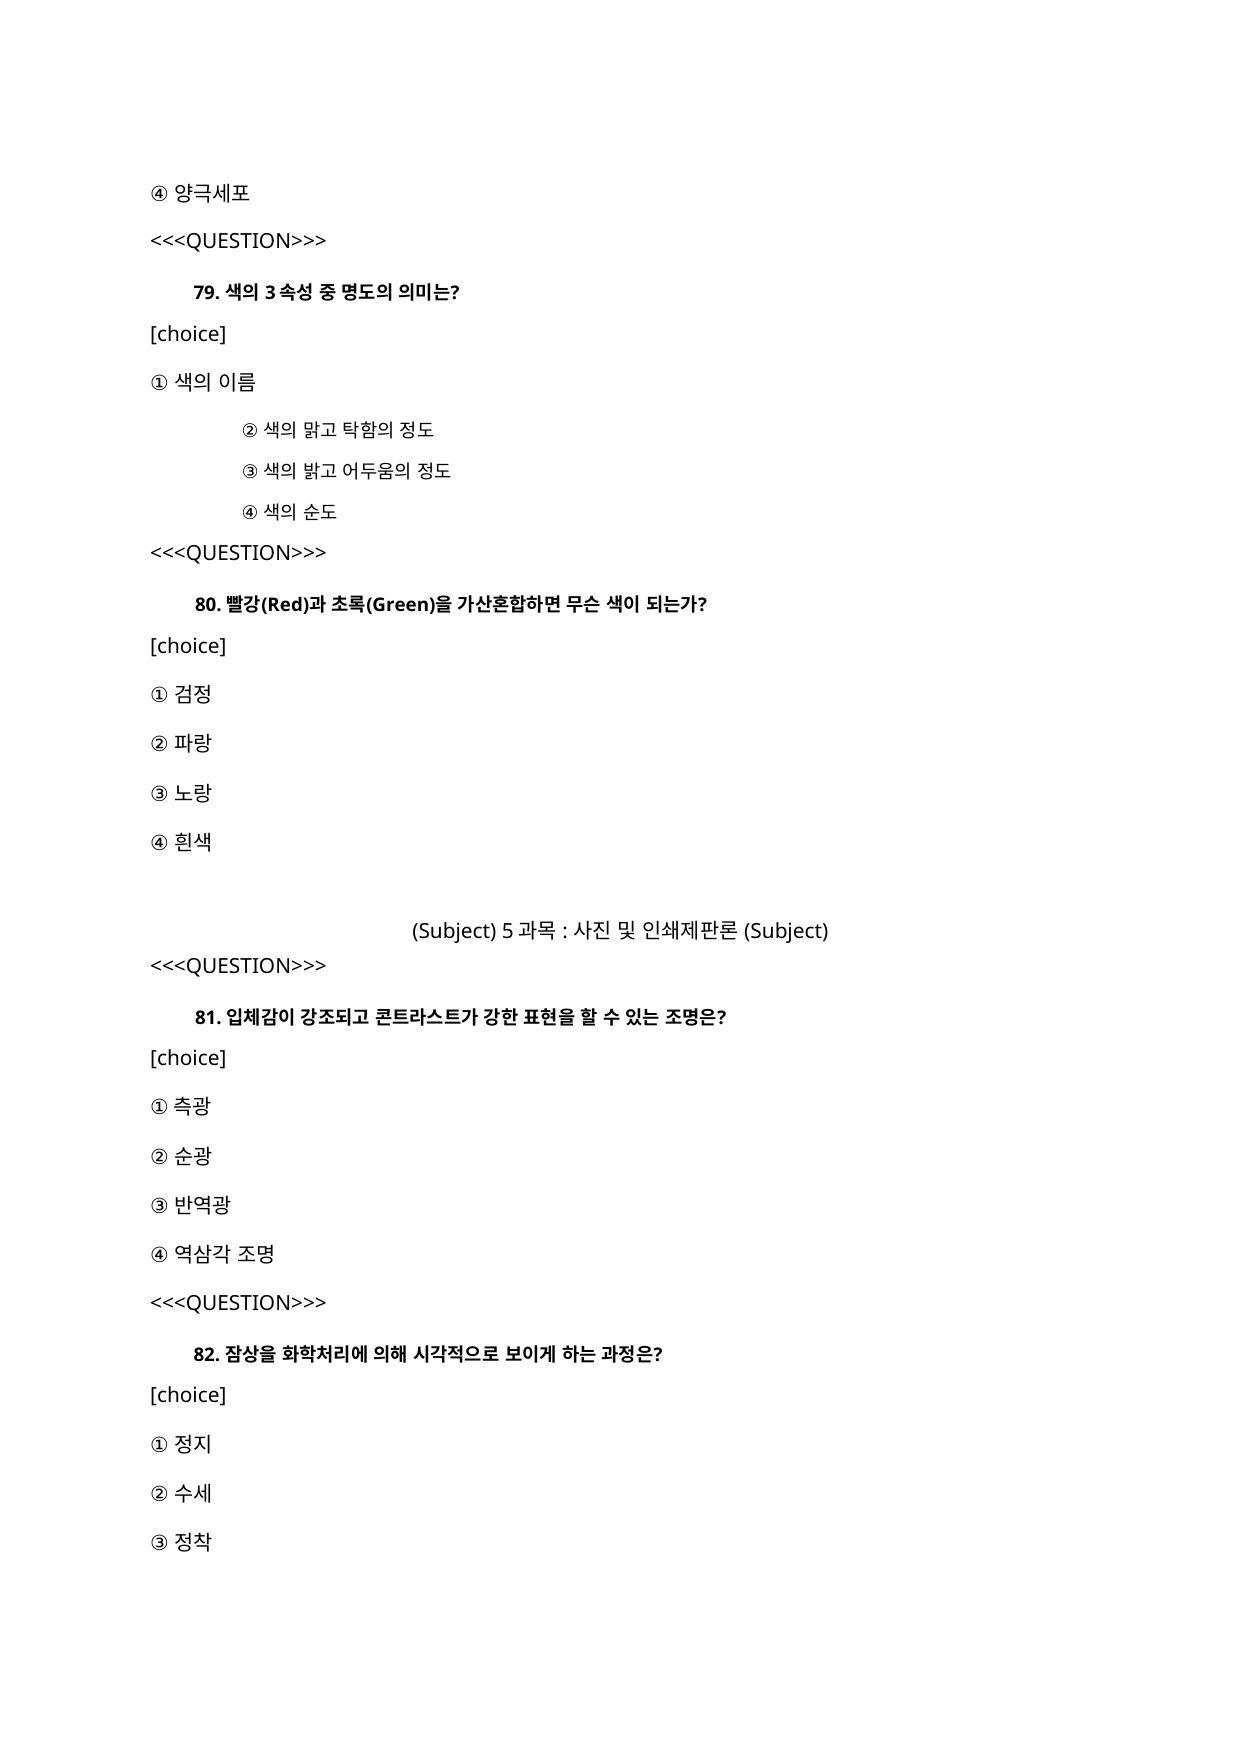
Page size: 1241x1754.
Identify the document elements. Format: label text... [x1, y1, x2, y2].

text 80. 빨강(Red)과 초록(Green)을 가산혼합하면 무슨 색이 되는가? [195, 590, 1084, 617]
text ④ 색의 순도 [222, 497, 1084, 525]
text [choice] [150, 1381, 1090, 1409]
text <<<QUESTION>>> [150, 227, 1090, 255]
text [choice] [150, 631, 1090, 659]
text ② 색의 맑고 탁함의 정도 [222, 416, 1084, 443]
text 82. 잠상을 화학처리에 의해 시각적으로 보이게 하는 과정은? [193, 1339, 1084, 1367]
text ④ 양극세포 [150, 177, 1090, 207]
text ③ 색의 밝고 어두움의 정도 [222, 457, 1084, 484]
text ④ 역삼각 조명 [150, 1239, 1090, 1269]
text 79. 색의 3속성 중 명도의 의미는? [193, 278, 1084, 305]
text ① 정지 [150, 1428, 1090, 1458]
text <<<QUESTION>>> [150, 538, 1090, 567]
text ② 순광 [150, 1140, 1090, 1170]
text ① 색의 이름 [150, 366, 1090, 397]
text (Subject) 5과목 : 사진 및 인쇄제판론 (Subject) [150, 914, 1090, 945]
text [choice] [150, 319, 1090, 347]
text ③ 노랑 [150, 777, 1090, 807]
text ① 검정 [150, 678, 1090, 708]
text 81. 입체감이 강조되고 콘트라스트가 강한 표현을 할 수 있는 조명은? [195, 1002, 1084, 1029]
text ③ 정착 [150, 1527, 1090, 1557]
text ③ 반역광 [150, 1189, 1090, 1220]
text ④ 흰색 [150, 826, 1090, 857]
text ② 수세 [150, 1477, 1090, 1507]
text ①측광 [150, 1091, 1090, 1121]
text <<<QUESTION>>> [150, 951, 1090, 979]
text ② 파랑 [150, 727, 1090, 758]
text <<<QUESTION>>> [150, 1288, 1090, 1317]
text [choice] [150, 1043, 1090, 1072]
